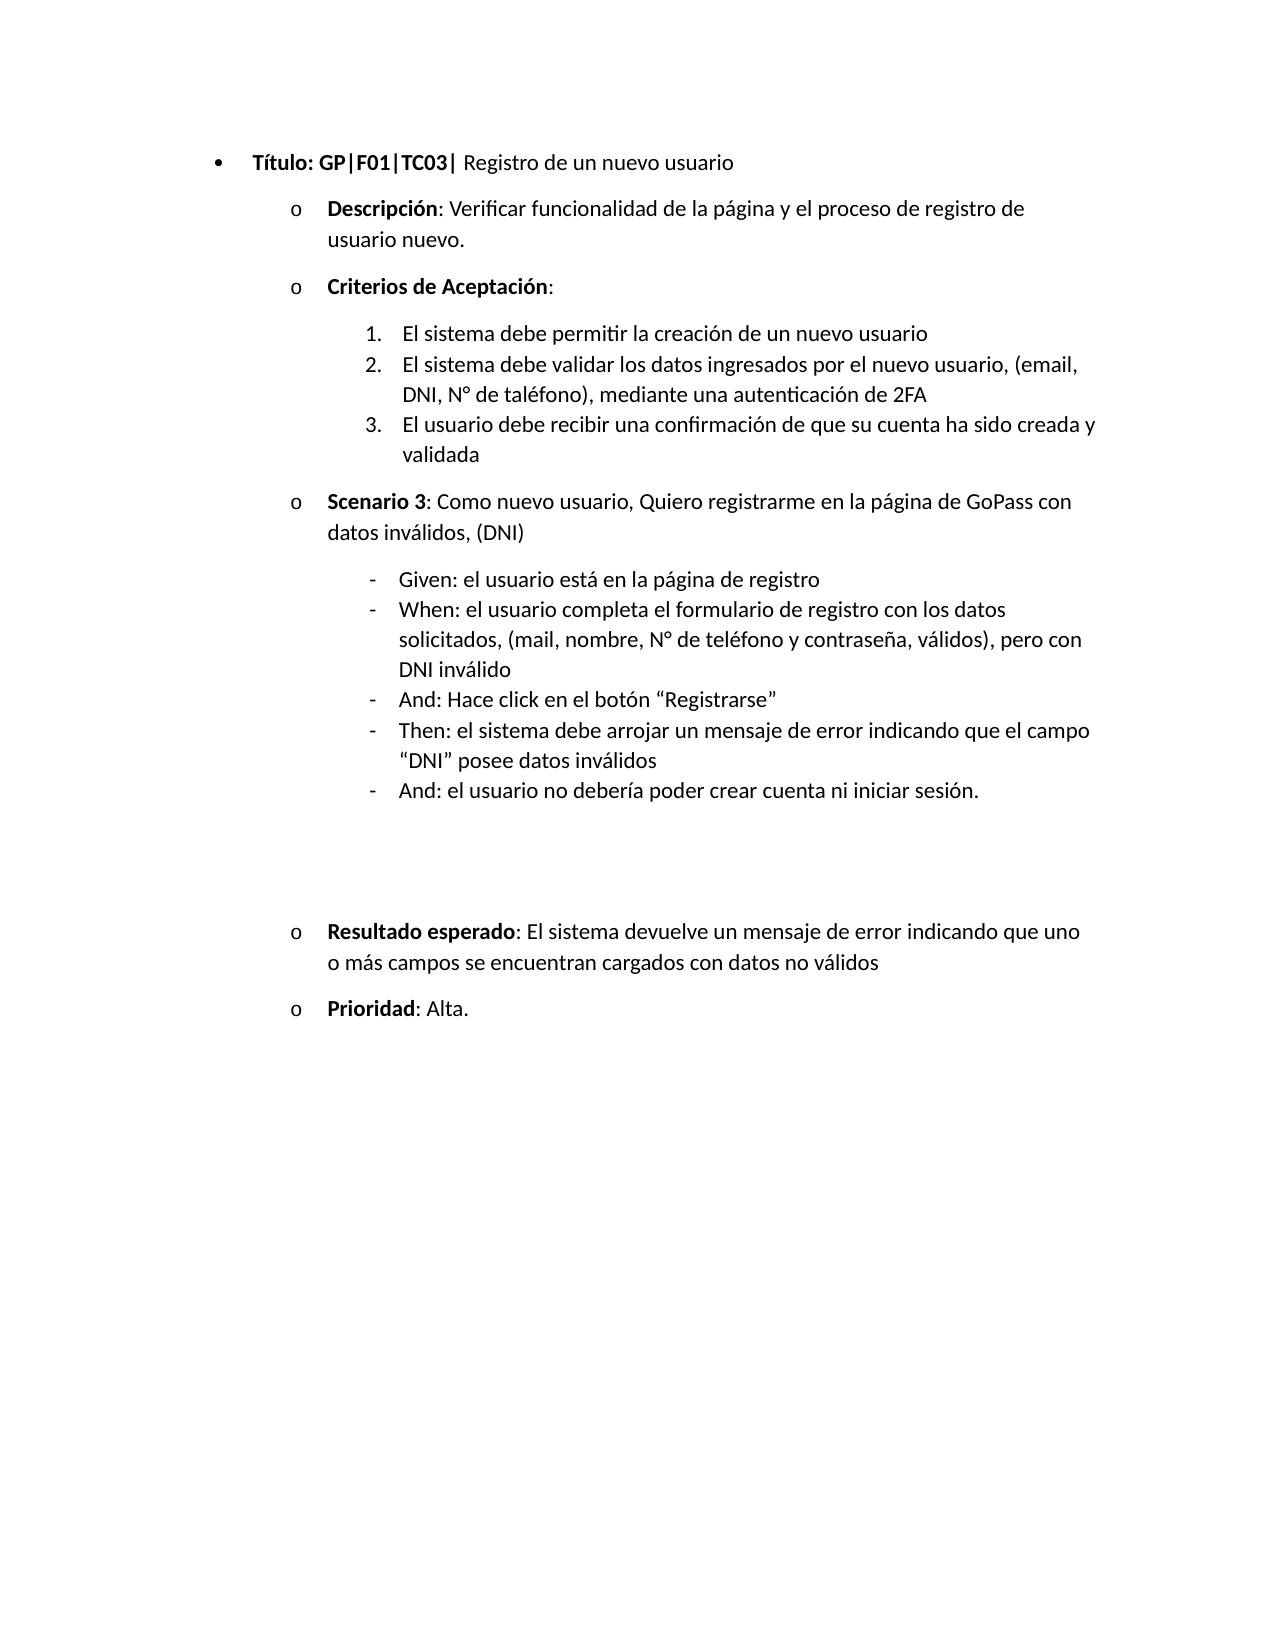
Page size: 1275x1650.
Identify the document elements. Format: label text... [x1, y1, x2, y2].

list And: Hace click en el botón “Registrarse” [369, 686, 1098, 714]
list Given: el usuario está en la página de registro [369, 565, 1098, 593]
list When: el usuario completa el formulario de registro con los datos solicitados, (mail, nombre, N° de teléfono y contraseña, válidos), pero con DNI inválido [369, 595, 1098, 683]
list Then: el sistema debe arrojar un mensaje de error indicando que el campo “DNI” posee datos inválidos [369, 716, 1098, 774]
list Descripción: Verificar funcionalidad de la página y el proceso de registro de usuario nuevo. [290, 194, 1098, 253]
list Criterios de Aceptación: [290, 272, 1098, 301]
list El usuario debe recibir una confirmación de que su cuenta ha sido creada y validada [365, 410, 1098, 468]
list And: el usuario no debería poder crear cuenta ni iniciar sesión. [369, 776, 1098, 804]
list Título: GP|F01|TC03| Registro de un nuevo usuario [215, 148, 1098, 176]
list Resultado esperado: El sistema devuelve un mensaje de error indicando que uno o más campos se encuentran cargados con datos no válidos [290, 917, 1098, 976]
list El sistema debe validar los datos ingresados por el nuevo usuario, (email, DNI, N° de taléfono), mediante una autenticación de 2FA [365, 350, 1098, 408]
list El sistema debe permitir la creación de un nuevo usuario [365, 319, 1098, 347]
list Scenario 3: Como nuevo usuario, Quiero registrarme en la página de GoPass con datos inválidos, (DNI) [290, 487, 1098, 546]
list Prioridad: Alta. [290, 994, 1098, 1023]
